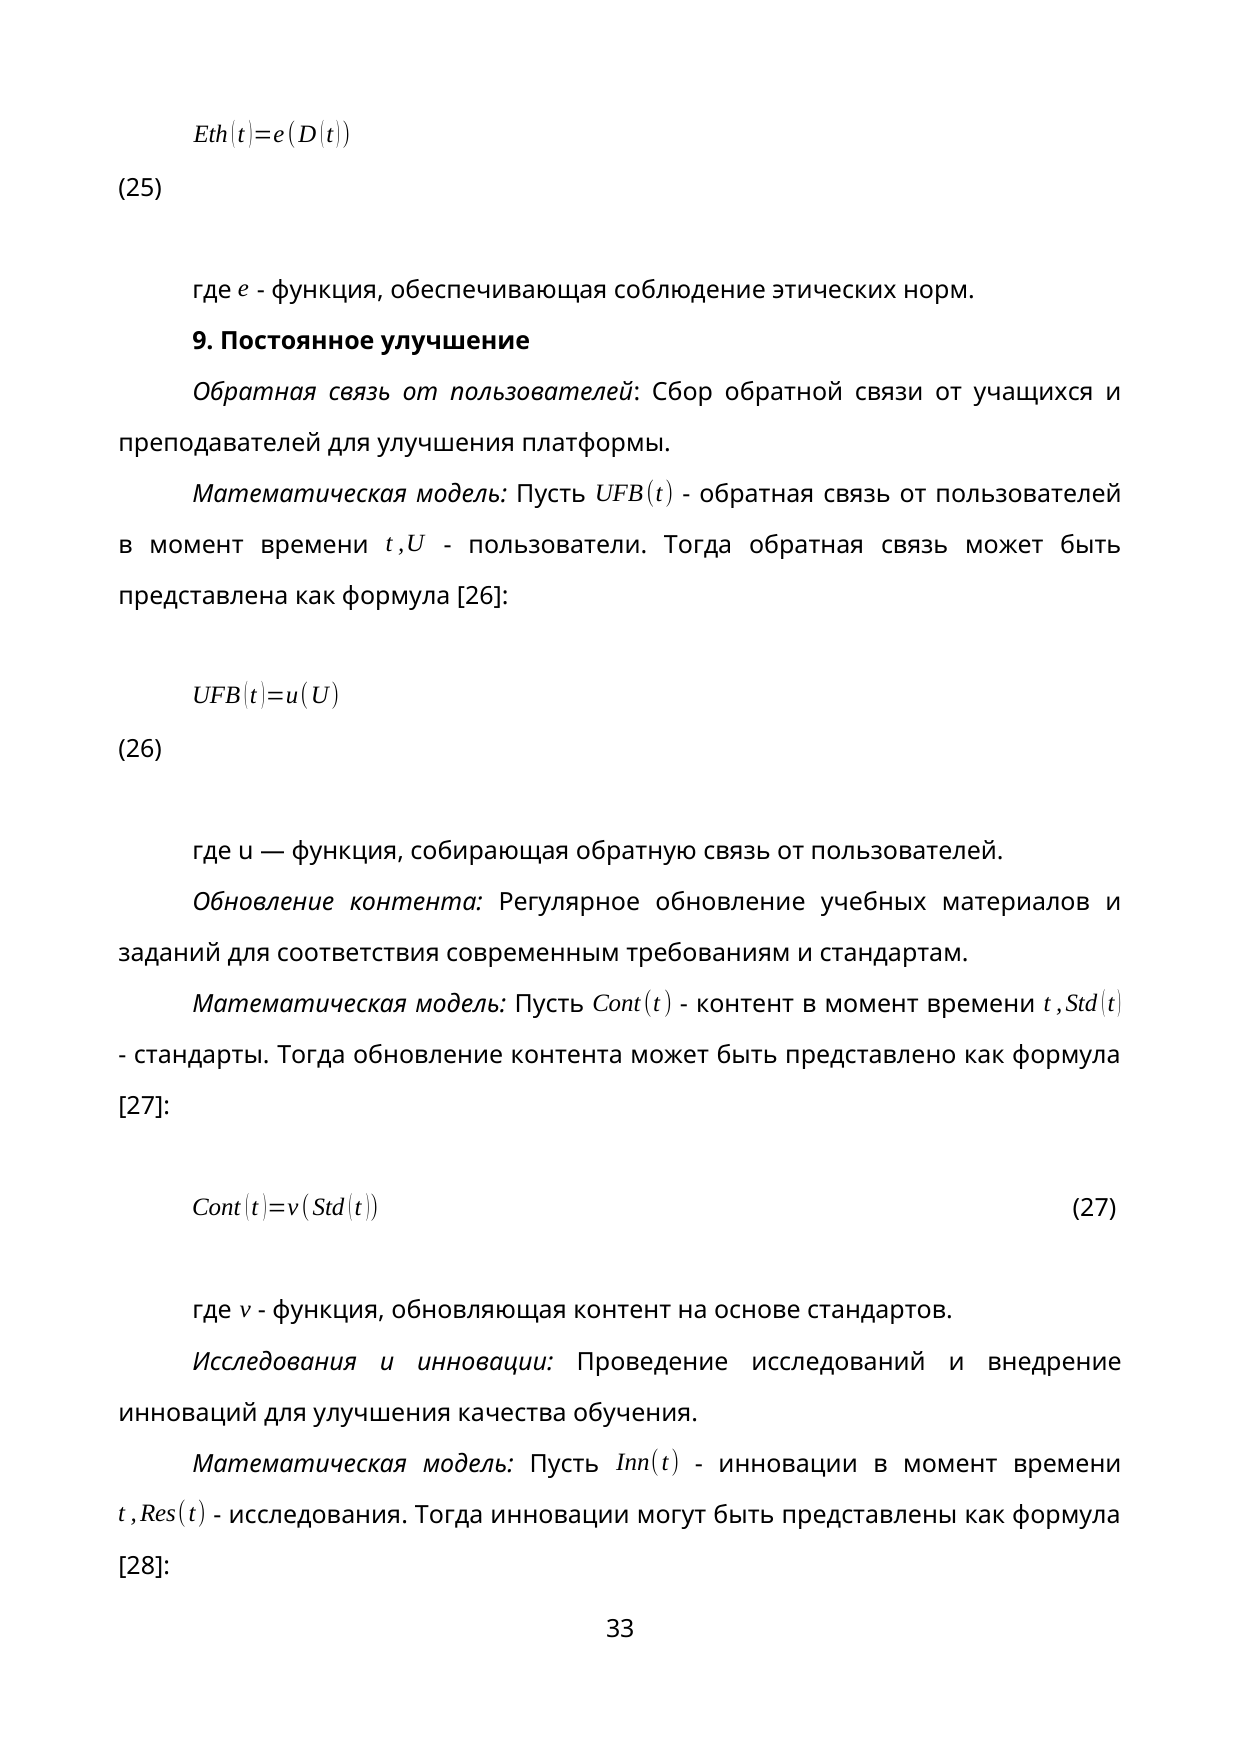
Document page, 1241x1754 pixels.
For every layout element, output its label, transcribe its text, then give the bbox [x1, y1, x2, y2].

text где - функция, обновляющая контент на основе стандартов. [118, 1292, 1122, 1326]
text где - функция, обеспечивающая соблюдение этических норм. [118, 271, 1122, 305]
text (27) [118, 1190, 1122, 1224]
text Исследования и инновации: Проведение исследований и внедрение инноваций для улучшения качества обучения. [118, 1343, 1122, 1428]
text Математическая модель: Пусть - обратная связь от пользователей в момент времени - пользователи. Тогда обратная связь может быть представлена как формула [26]: [118, 475, 1122, 612]
text (25) [118, 118, 1122, 203]
text Математическая модель: Пусть - контент в момент времени - стандарты. Тогда обновление контента может быть представлено как формула [27]: [118, 986, 1122, 1122]
text Обновление контента: Регулярное обновление учебных материалов и заданий для соответствия современным требованиям и стандартам. [118, 884, 1122, 969]
text Обратная связь от пользователей: Сбор обратной связи от учащихся и преподавателей для улучшения платформы. [118, 373, 1122, 458]
text где u — функция, собирающая обратную связь от пользователей. [118, 833, 1122, 867]
text Математическая модель: Пусть - инновации в момент времени - исследования. Тогда инновации могут быть представлены как формула [28]: [118, 1445, 1122, 1581]
text (26) [118, 679, 1122, 765]
text 9. Постоянное улучшение [118, 322, 1122, 356]
